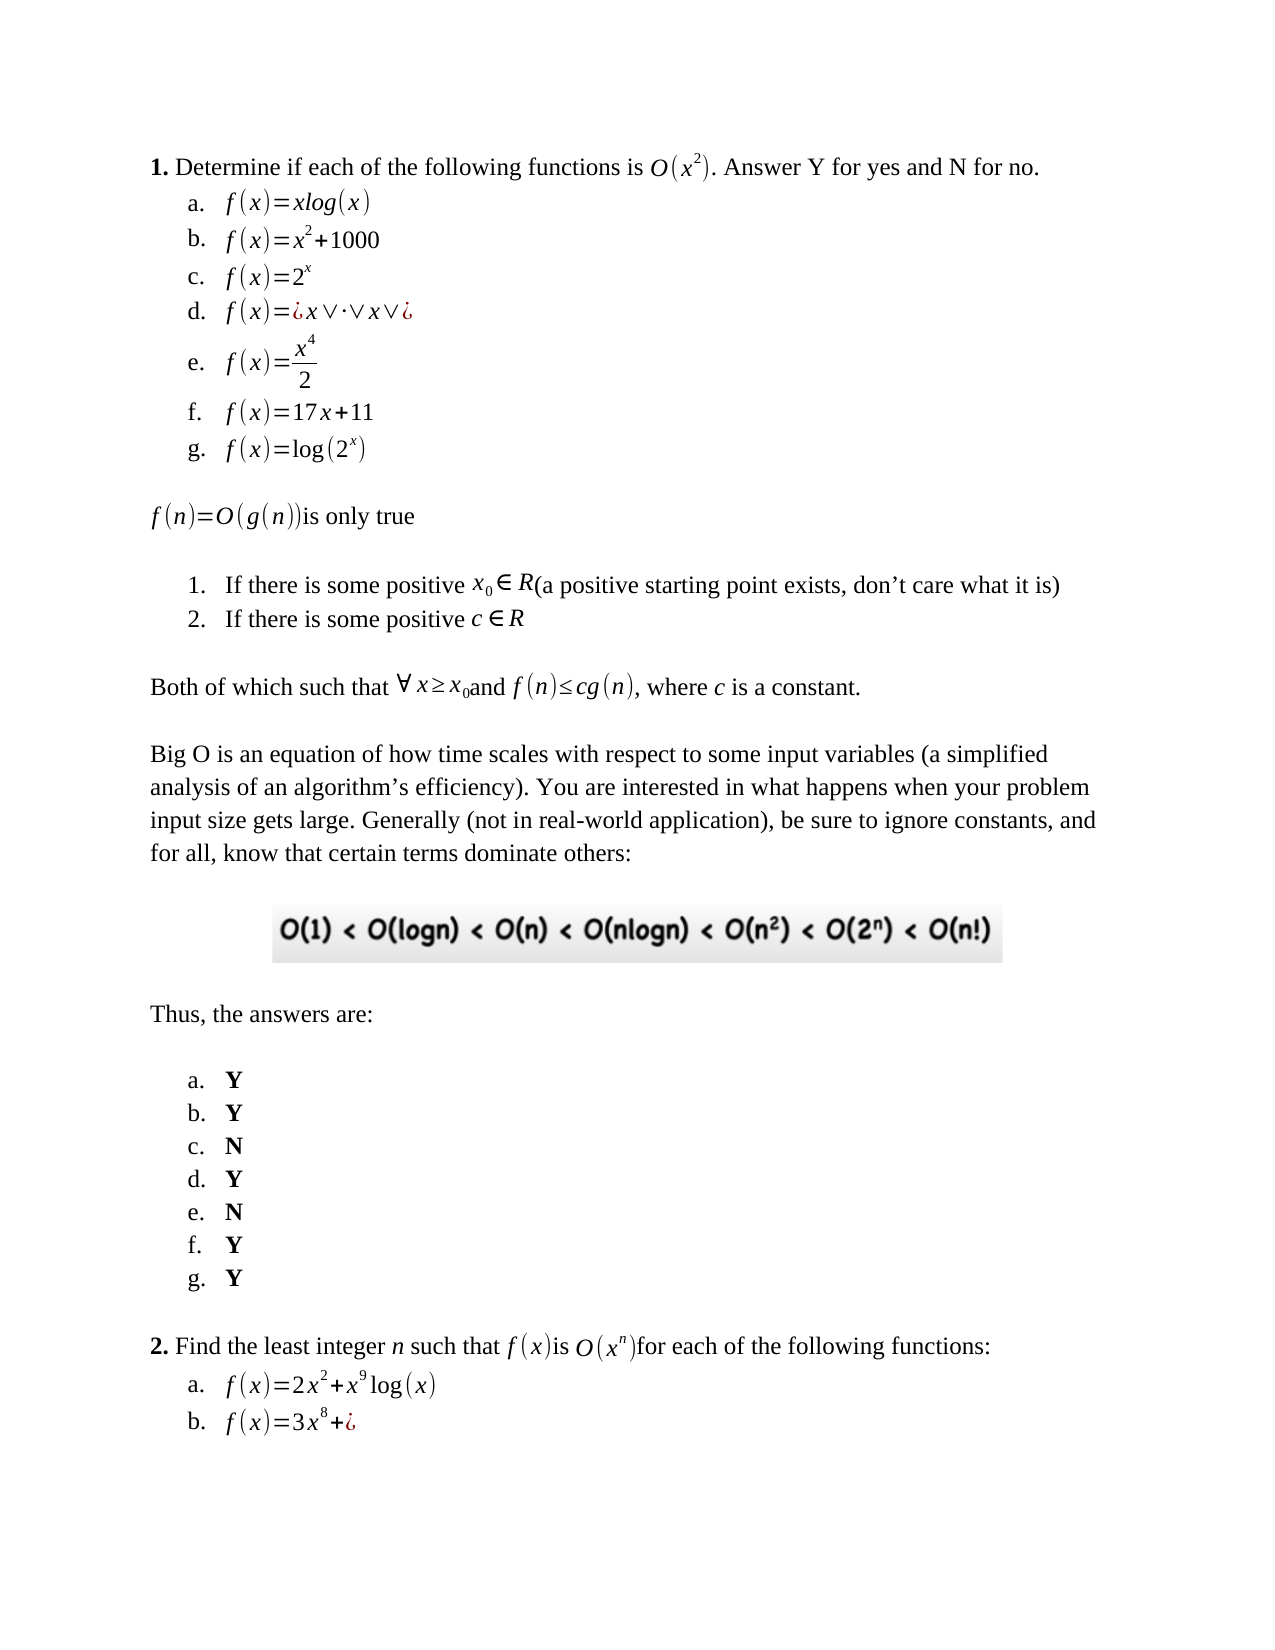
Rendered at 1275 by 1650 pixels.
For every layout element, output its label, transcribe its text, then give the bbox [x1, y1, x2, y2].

list Y [187, 1065, 1125, 1094]
text 2. Find the least integer n such that is for each of the following functions: [150, 1329, 1125, 1362]
text Both of which such that and , where c is a constant. [150, 670, 1125, 702]
list If there is some positive [187, 604, 1125, 633]
list Y [187, 1230, 1125, 1259]
list N [187, 1131, 1125, 1160]
list If there is some positive (a positive starting point exists, don’t care what it is) [187, 569, 1125, 600]
text is only true [150, 501, 1125, 531]
text 1. Determine if each of the following functions is . Answer Y for yes and N for no. [150, 150, 1125, 183]
list Y [187, 1263, 1125, 1292]
picture [272, 904, 1003, 963]
list N [187, 1197, 1125, 1226]
text Thus, the answers are: [150, 999, 1125, 1028]
list Y [187, 1098, 1125, 1127]
text Big O is an equation of how time scales with respect to some input variables (a simplified analysis of an algorithm’s efficiency). You are interested in what happens when your problem input size gets large. Generally (not in real-world application), be sure to ignore constants, and for all, know that certain terms dominate others: [150, 739, 1125, 867]
list Y [187, 1164, 1125, 1193]
